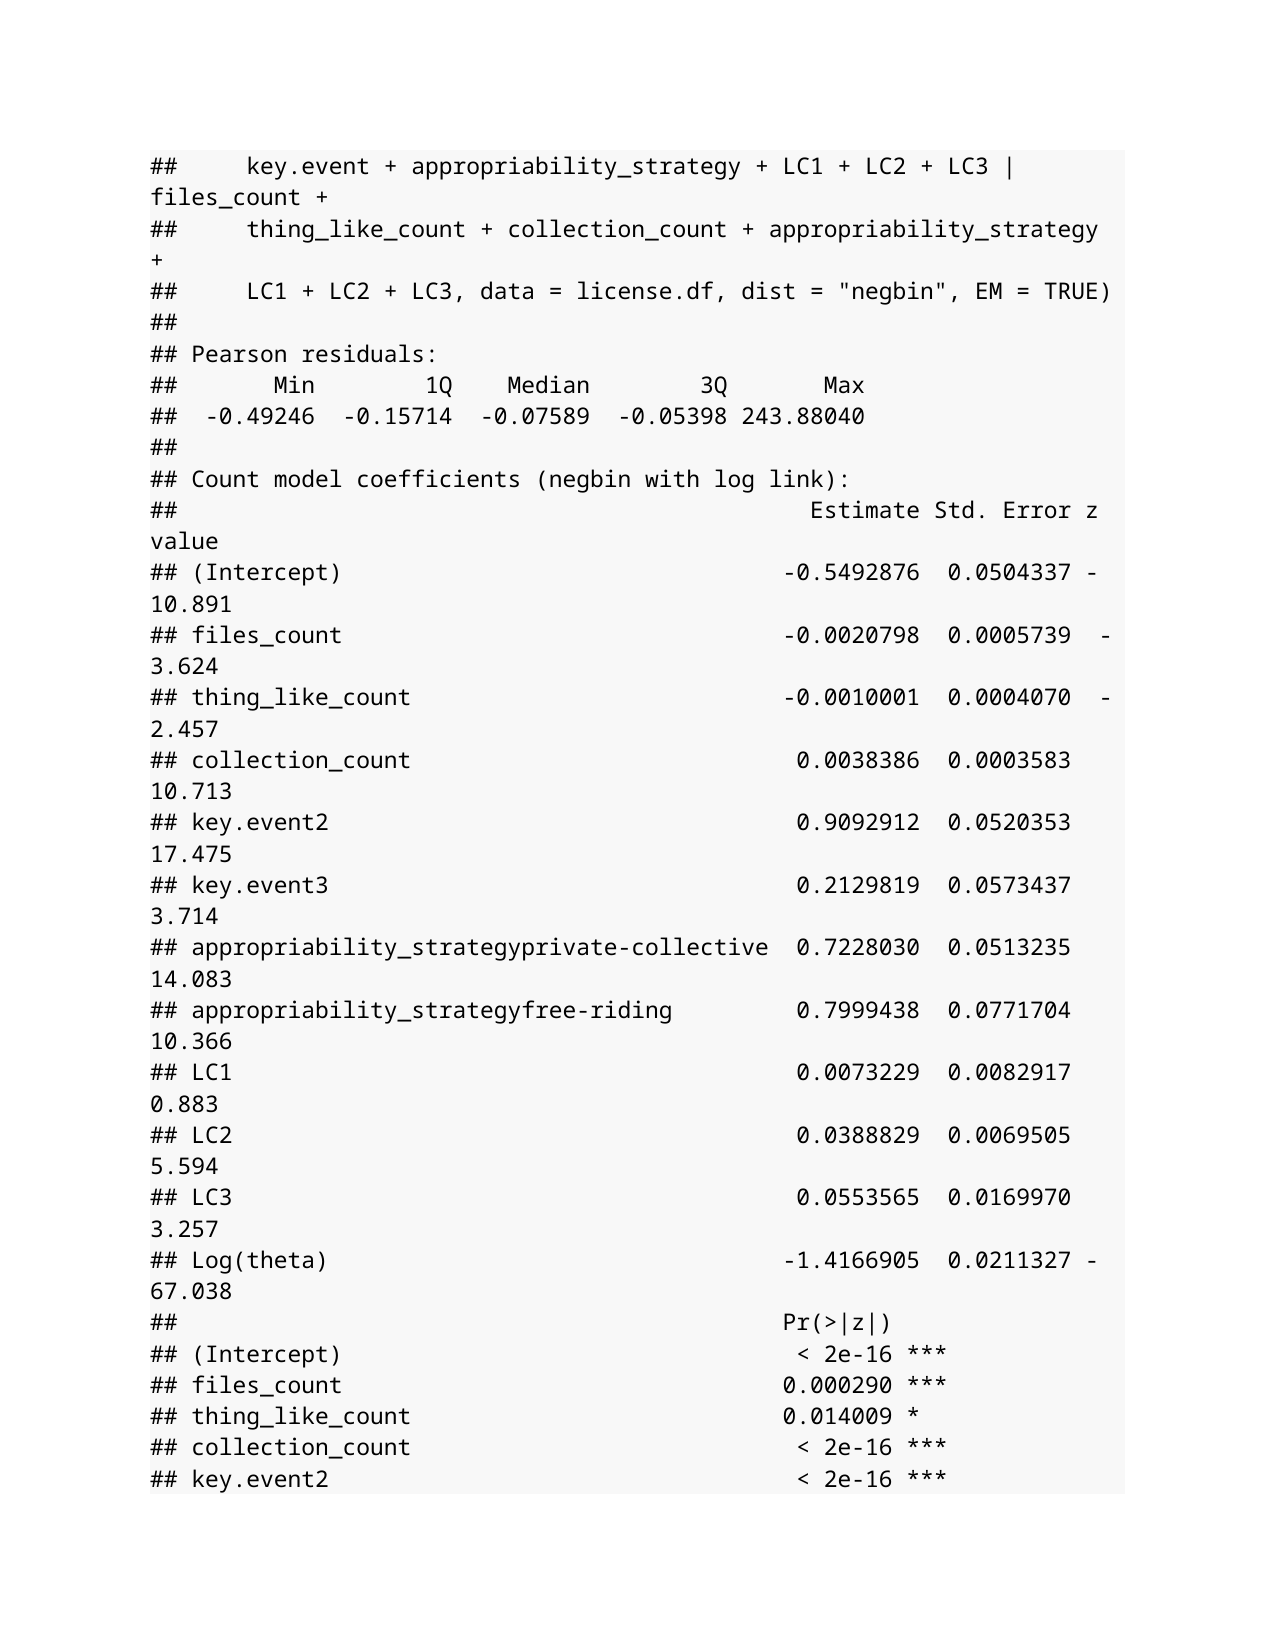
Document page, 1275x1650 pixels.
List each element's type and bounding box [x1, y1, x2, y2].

text [150, 150, 1125, 1494]
